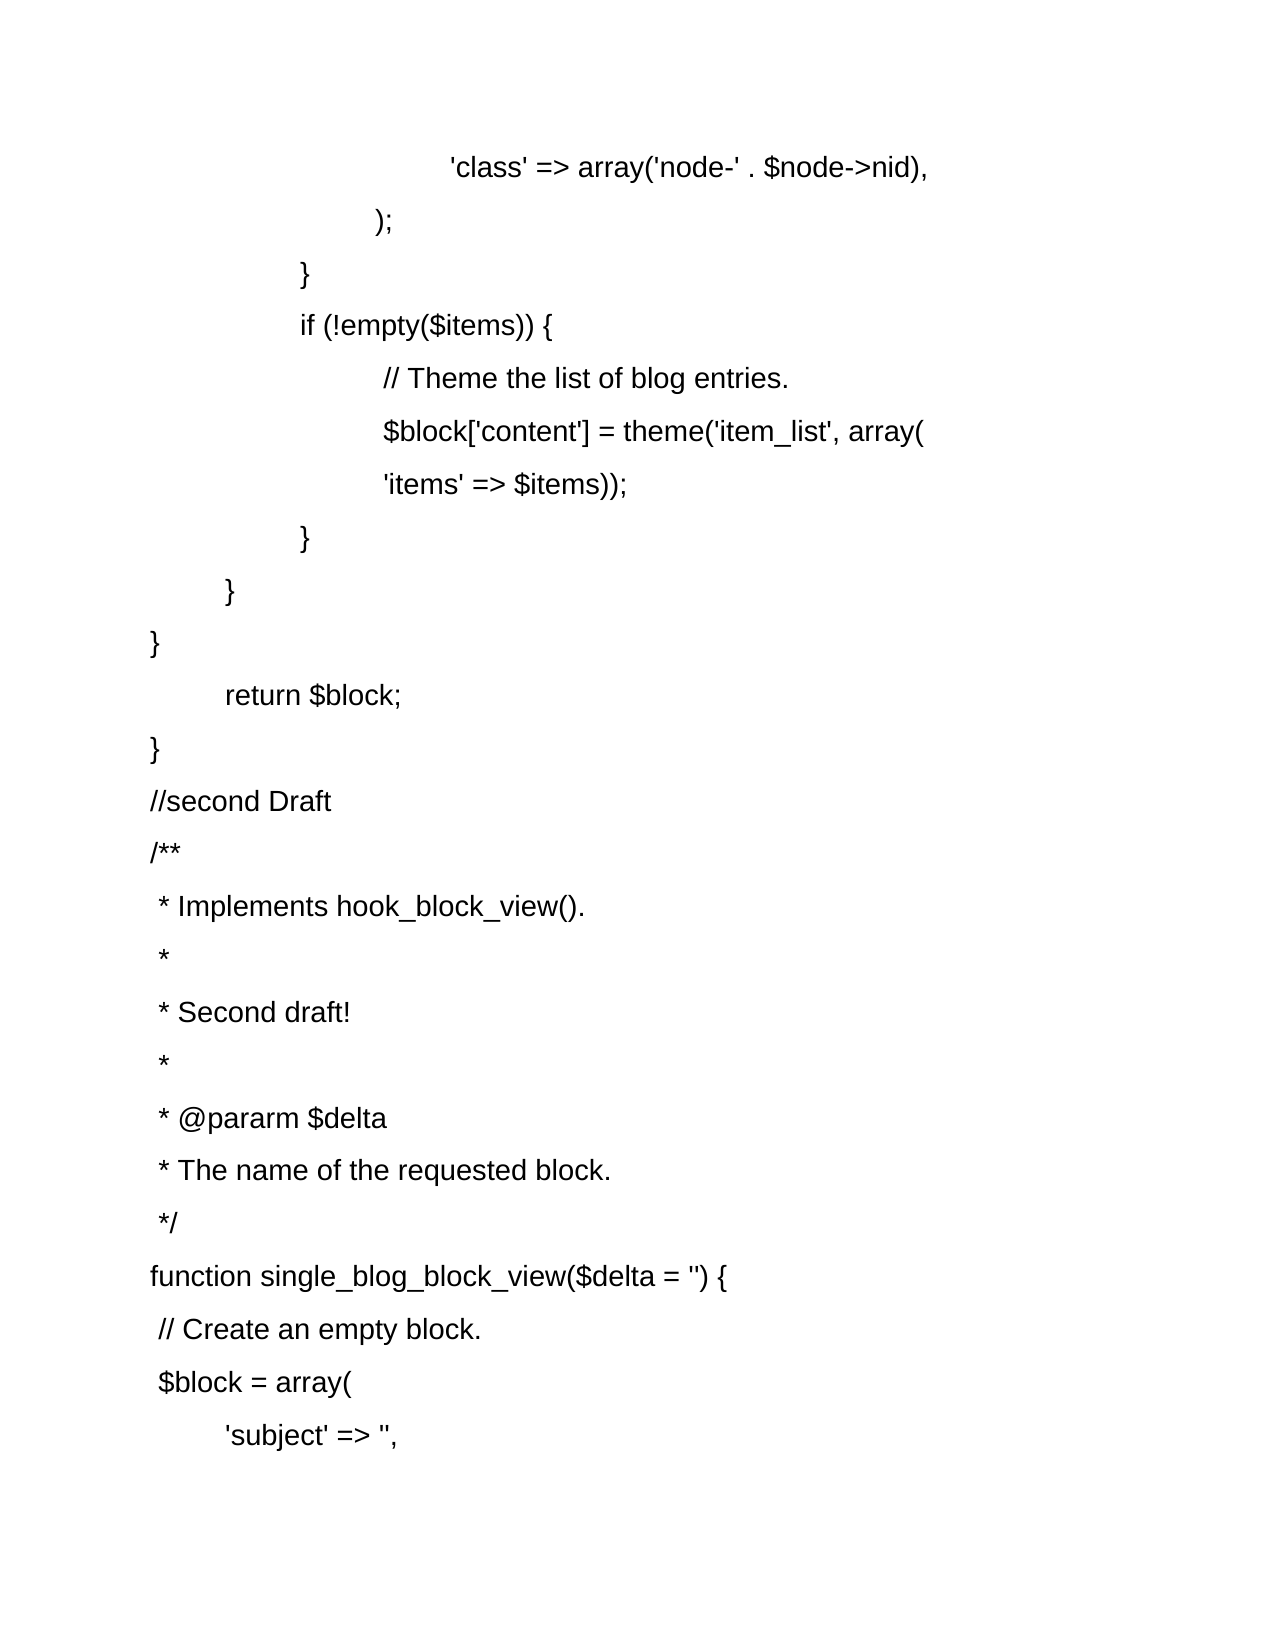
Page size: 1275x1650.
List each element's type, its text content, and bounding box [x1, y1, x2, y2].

text } [150, 731, 1125, 764]
text 'items' => $items)); [150, 467, 1125, 500]
text } [150, 256, 1125, 289]
text // Create an empty block. [150, 1312, 1125, 1345]
text 'class' => array('node-' . $node->nid), [150, 150, 1125, 183]
text * @pararm $delta [150, 1101, 1125, 1134]
text return $block; [150, 678, 1125, 712]
text ); [150, 203, 1125, 236]
text * Implements hook_block_view(). [150, 889, 1125, 923]
text */ [150, 1206, 1125, 1240]
text // Theme the list of blog entries. [150, 361, 1125, 395]
text * [150, 1048, 1125, 1081]
text 'subject' => '', [150, 1417, 1125, 1451]
text $block = array( [150, 1365, 1125, 1398]
text //second Draft [150, 784, 1125, 817]
text } [150, 520, 1125, 553]
text } [150, 572, 1125, 606]
text * Second draft! [150, 995, 1125, 1028]
text function single_blog_block_view($delta = '') { [150, 1259, 1125, 1293]
text $block['content'] = theme('item_list', array( [150, 414, 1125, 448]
text } [150, 625, 1125, 659]
text * [150, 942, 1125, 976]
text /** [150, 837, 1125, 870]
text * The name of the requested block. [150, 1153, 1125, 1187]
text if (!empty($items)) { [150, 308, 1125, 342]
